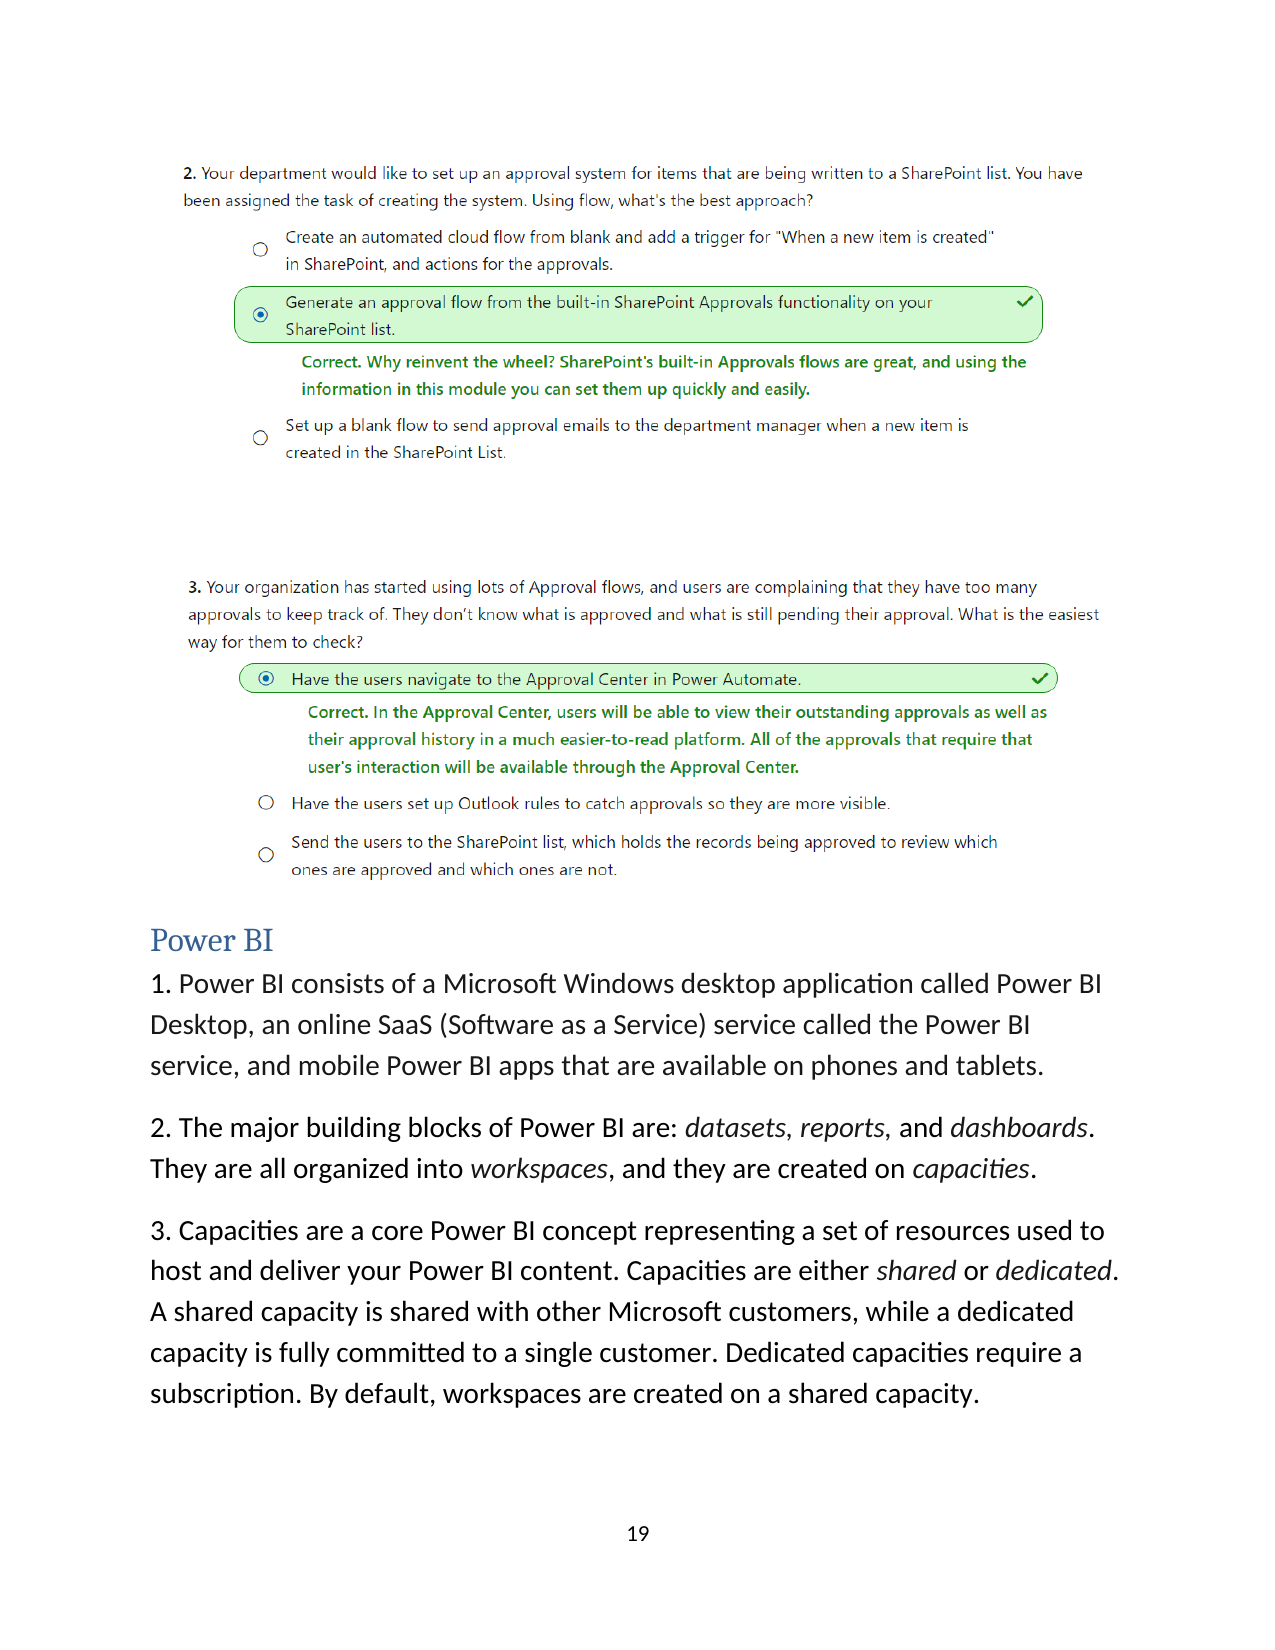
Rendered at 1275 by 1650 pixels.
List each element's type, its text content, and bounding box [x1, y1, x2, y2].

subtitle Power BI [150, 921, 1125, 959]
picture [150, 565, 1125, 892]
picture [150, 150, 1125, 468]
text 3. Capacities are a core Power BI concept representing a set of resources used to host and deliver your Power BI content. Capacities are either shared or dedicated. A shared capacity is shared with other Microsoft customers, while a dedicated capacity is fully committed to a single customer. Dedicated capacities require a subscription. By default, workspaces are created on a shared capacity. [150, 1212, 1125, 1411]
text 2. The major building blocks of Power BI are: datasets, reports, and dashboards. They are all organized into workspaces, and they are created on capacities. [150, 1109, 1125, 1185]
text 1. Power BI consists of a Microsoft Windows desktop application called Power BI Desktop, an online SaaS (Software as a Service) service called the Power BI service, and mobile Power BI apps that are available on phones and tablets. [150, 965, 1125, 1083]
